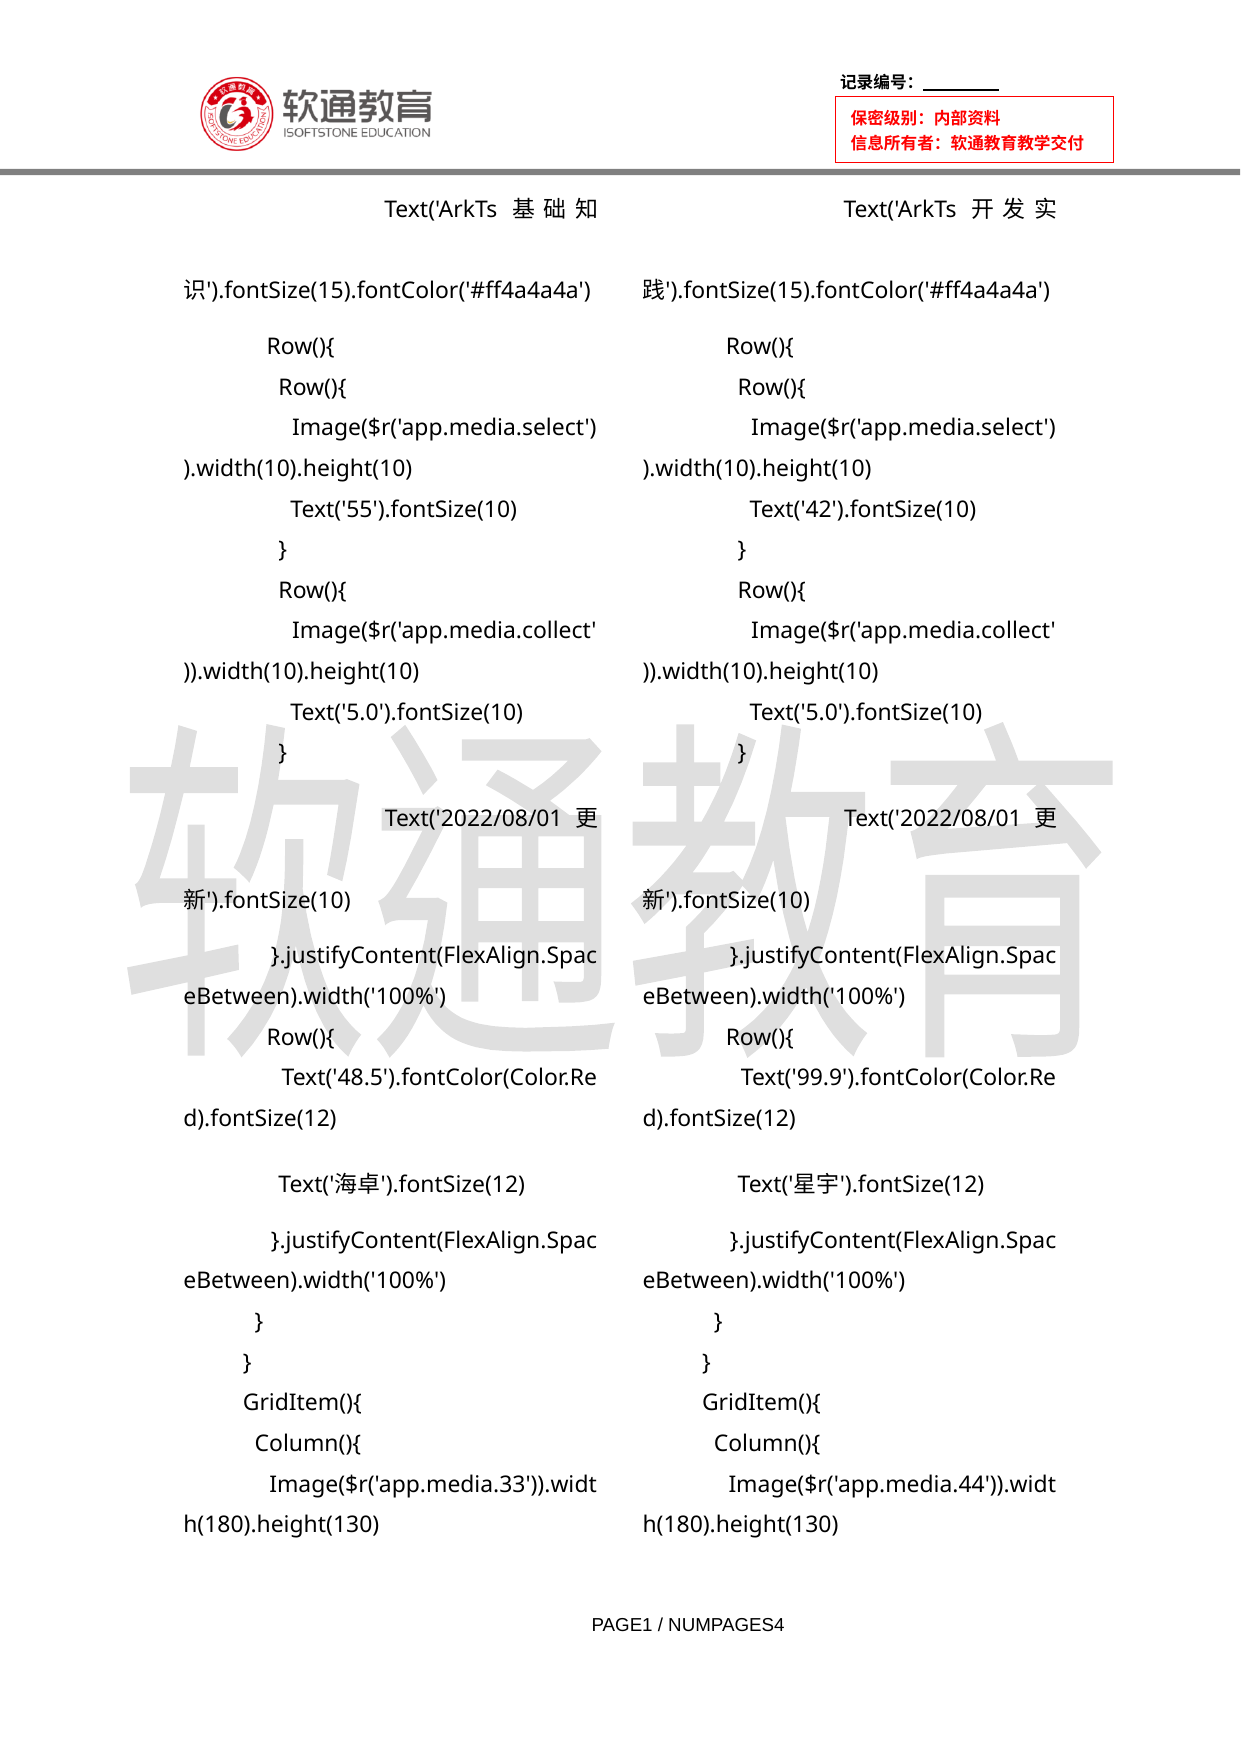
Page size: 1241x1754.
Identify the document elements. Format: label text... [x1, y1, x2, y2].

picture [197, 75, 435, 153]
